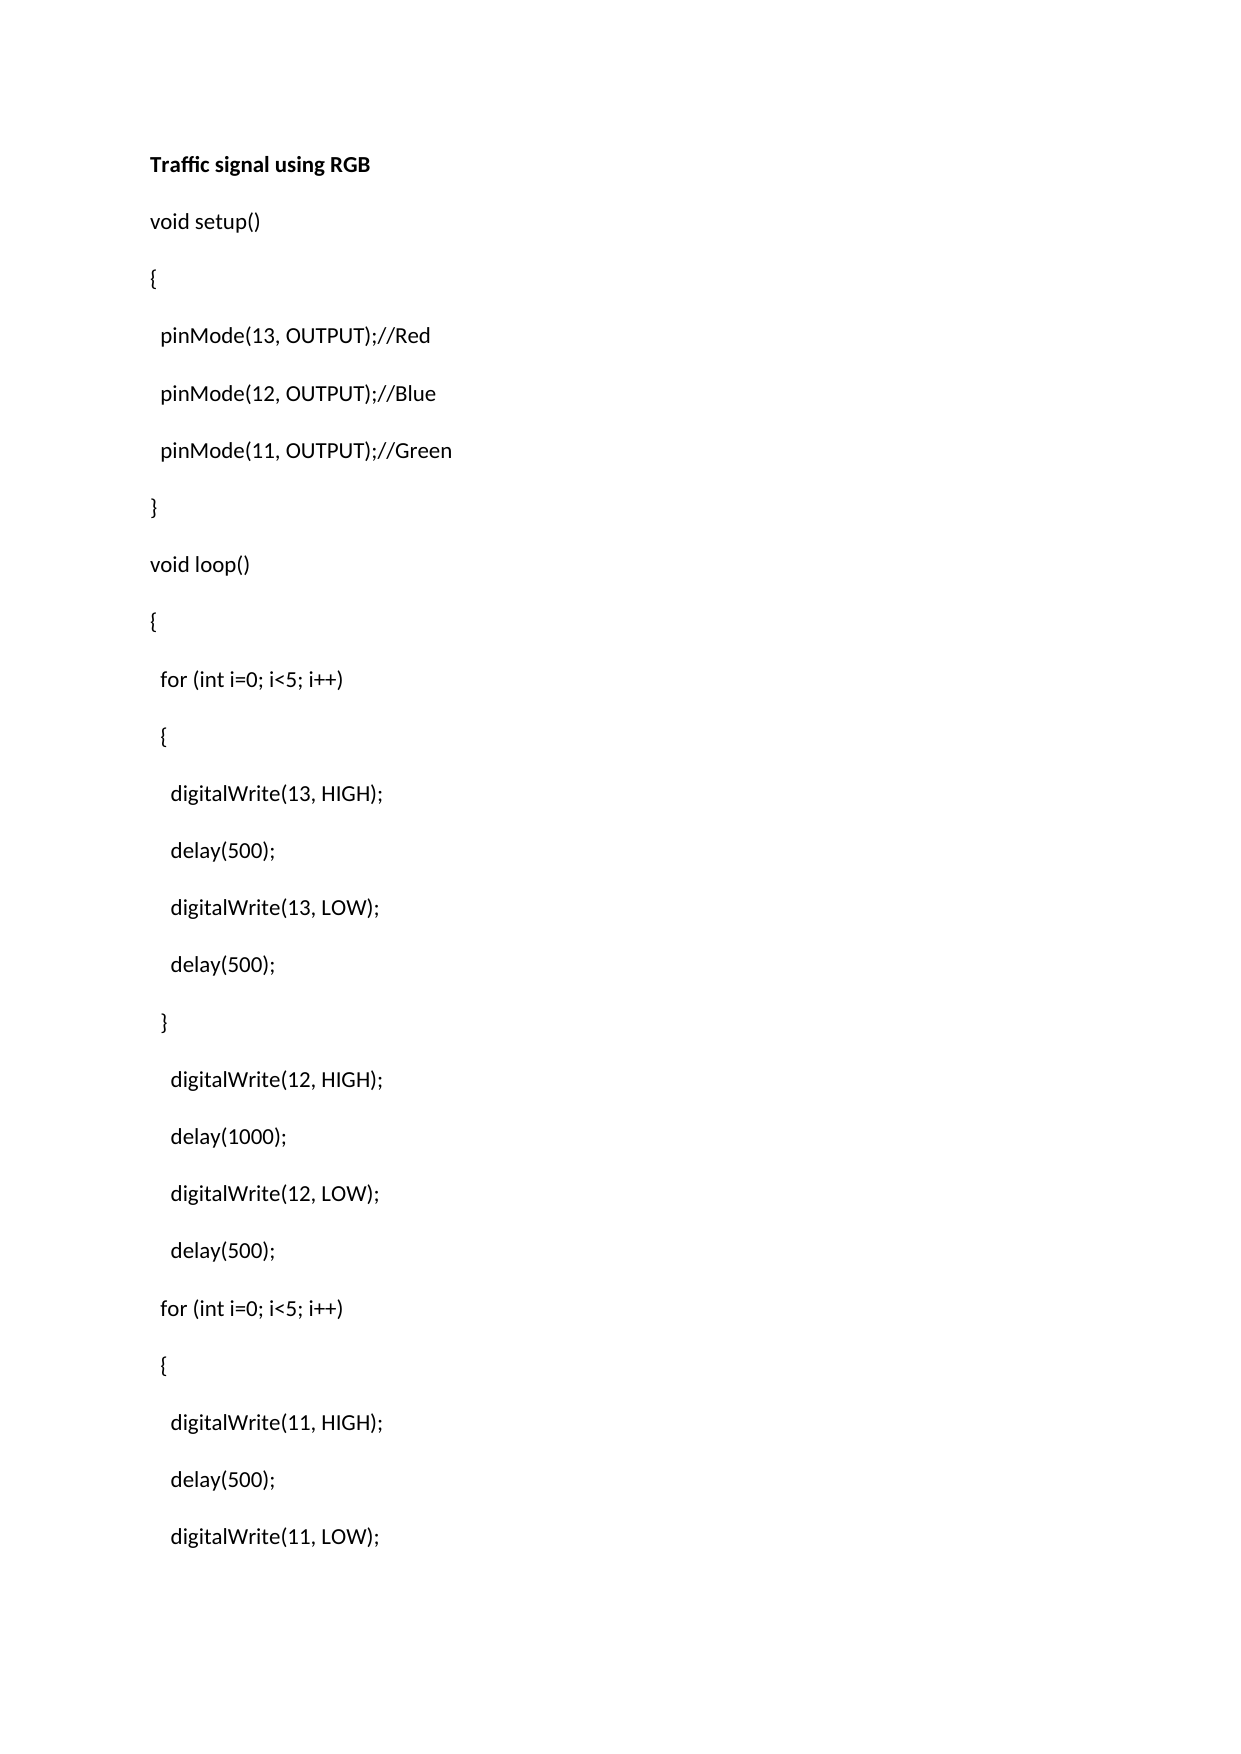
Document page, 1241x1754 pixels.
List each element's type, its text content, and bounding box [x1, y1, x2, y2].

text } [150, 493, 1090, 521]
text digitalWrite(11, LOW); [150, 1522, 1090, 1551]
text digitalWrite(11, HIGH); [150, 1408, 1090, 1436]
text digitalWrite(13, LOW); [150, 893, 1090, 921]
text pinMode(11, OUTPUT);//Green [150, 436, 1090, 464]
text { [150, 264, 1090, 292]
text pinMode(12, OUTPUT);//Blue [150, 379, 1090, 407]
text for (int i=0; i<5; i++) [150, 665, 1090, 693]
text for (int i=0; i<5; i++) [150, 1294, 1090, 1322]
text { [150, 1351, 1090, 1379]
text Traffic signal using RGB [150, 150, 1090, 178]
text delay(500); [150, 951, 1090, 979]
text digitalWrite(12, LOW); [150, 1179, 1090, 1207]
text digitalWrite(12, HIGH); [150, 1065, 1090, 1093]
text delay(500); [150, 1237, 1090, 1264]
text pinMode(13, OUTPUT);//Red [150, 322, 1090, 349]
text } [150, 1008, 1090, 1036]
text void loop() [150, 550, 1090, 578]
text delay(500); [150, 836, 1090, 864]
text digitalWrite(13, HIGH); [150, 779, 1090, 807]
text { [150, 607, 1090, 636]
text delay(500); [150, 1465, 1090, 1493]
text { [150, 722, 1090, 750]
text void setup() [150, 207, 1090, 235]
text delay(1000); [150, 1122, 1090, 1150]
